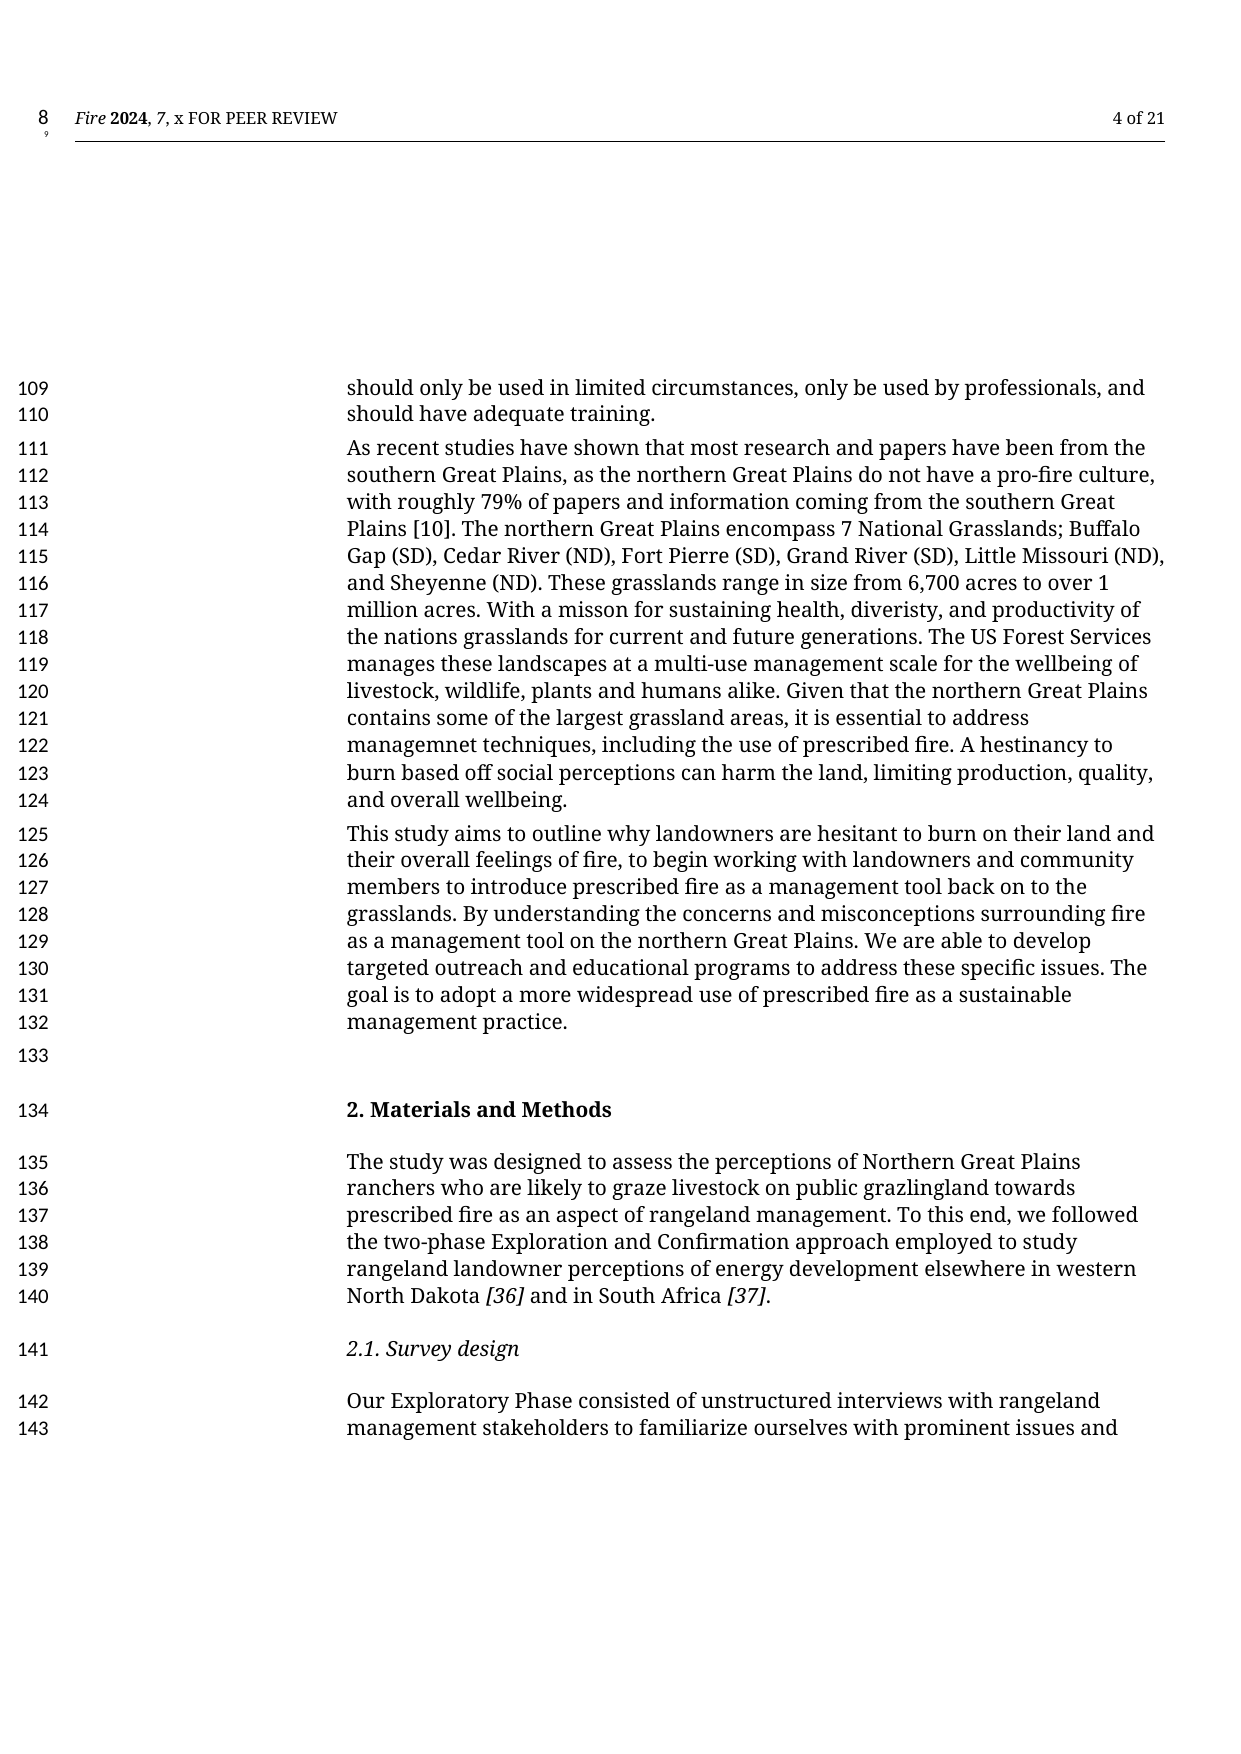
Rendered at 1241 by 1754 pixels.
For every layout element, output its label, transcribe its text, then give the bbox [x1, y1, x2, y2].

subtitle This study aims to outline why landowners are hesitant to burn on their land and their overall feelings of fire, to begin working with landowners and community members to introduce prescribed fire as a management tool back on to the grasslands. By understanding the concerns and misconceptions surrounding fire as a management tool on the northern Great Plains. We are able to develop targeted outreach and educational programs to address these specific issues. The goal is to adopt a more widespread use of prescribed fire as a sustainable management practice. [347, 819, 1165, 1036]
subtitle 2.1. Survey design [347, 1335, 1165, 1362]
subtitle The study was designed to assess the perceptions of Northern Great Plains ranchers who are likely to graze livestock on public grazlingland towards prescribed fire as an aspect of rangeland management. To this end, we followed the two-phase Exploration and Confirmation approach employed to study rangeland landowner perceptions of energy development elsewhere in western North Dakota [36] and in South Africa [37]. [346, 1148, 1165, 1310]
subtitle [346, 1387, 1165, 1441]
subtitle As recent studies have shown that most research and papers have been from the southern Great Plains, as the northern Great Plains do not have a pro-fire culture, with roughly 79% of papers and information coming from the southern Great Plains [10]. The northern Great Plains encompass 7 National Grasslands; Buffalo Gap (SD), Cedar River (ND), Fort Pierre (SD), Grand River (SD), Little Missouri (ND), and Sheyenne (ND). These grasslands range in size from 6,700 acres to over 1 million acres. With a misson for sustaining health, diveristy, and productivity of the nations grasslands for current and future generations. The US Forest Services manages these landscapes at a multi-use management scale for the wellbeing of livestock, wildlife, plants and humans alike. Given that the northern Great Plains contains some of the largest grassland areas, it is essential to address managemnet techniques, including the use of prescribed fire. A hestinancy to burn based off social perceptions can harm the land, limiting production, quality, and overall wellbeing. [347, 434, 1165, 813]
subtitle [347, 374, 1165, 428]
subtitle 2. Materials and Methods [347, 1096, 1165, 1123]
